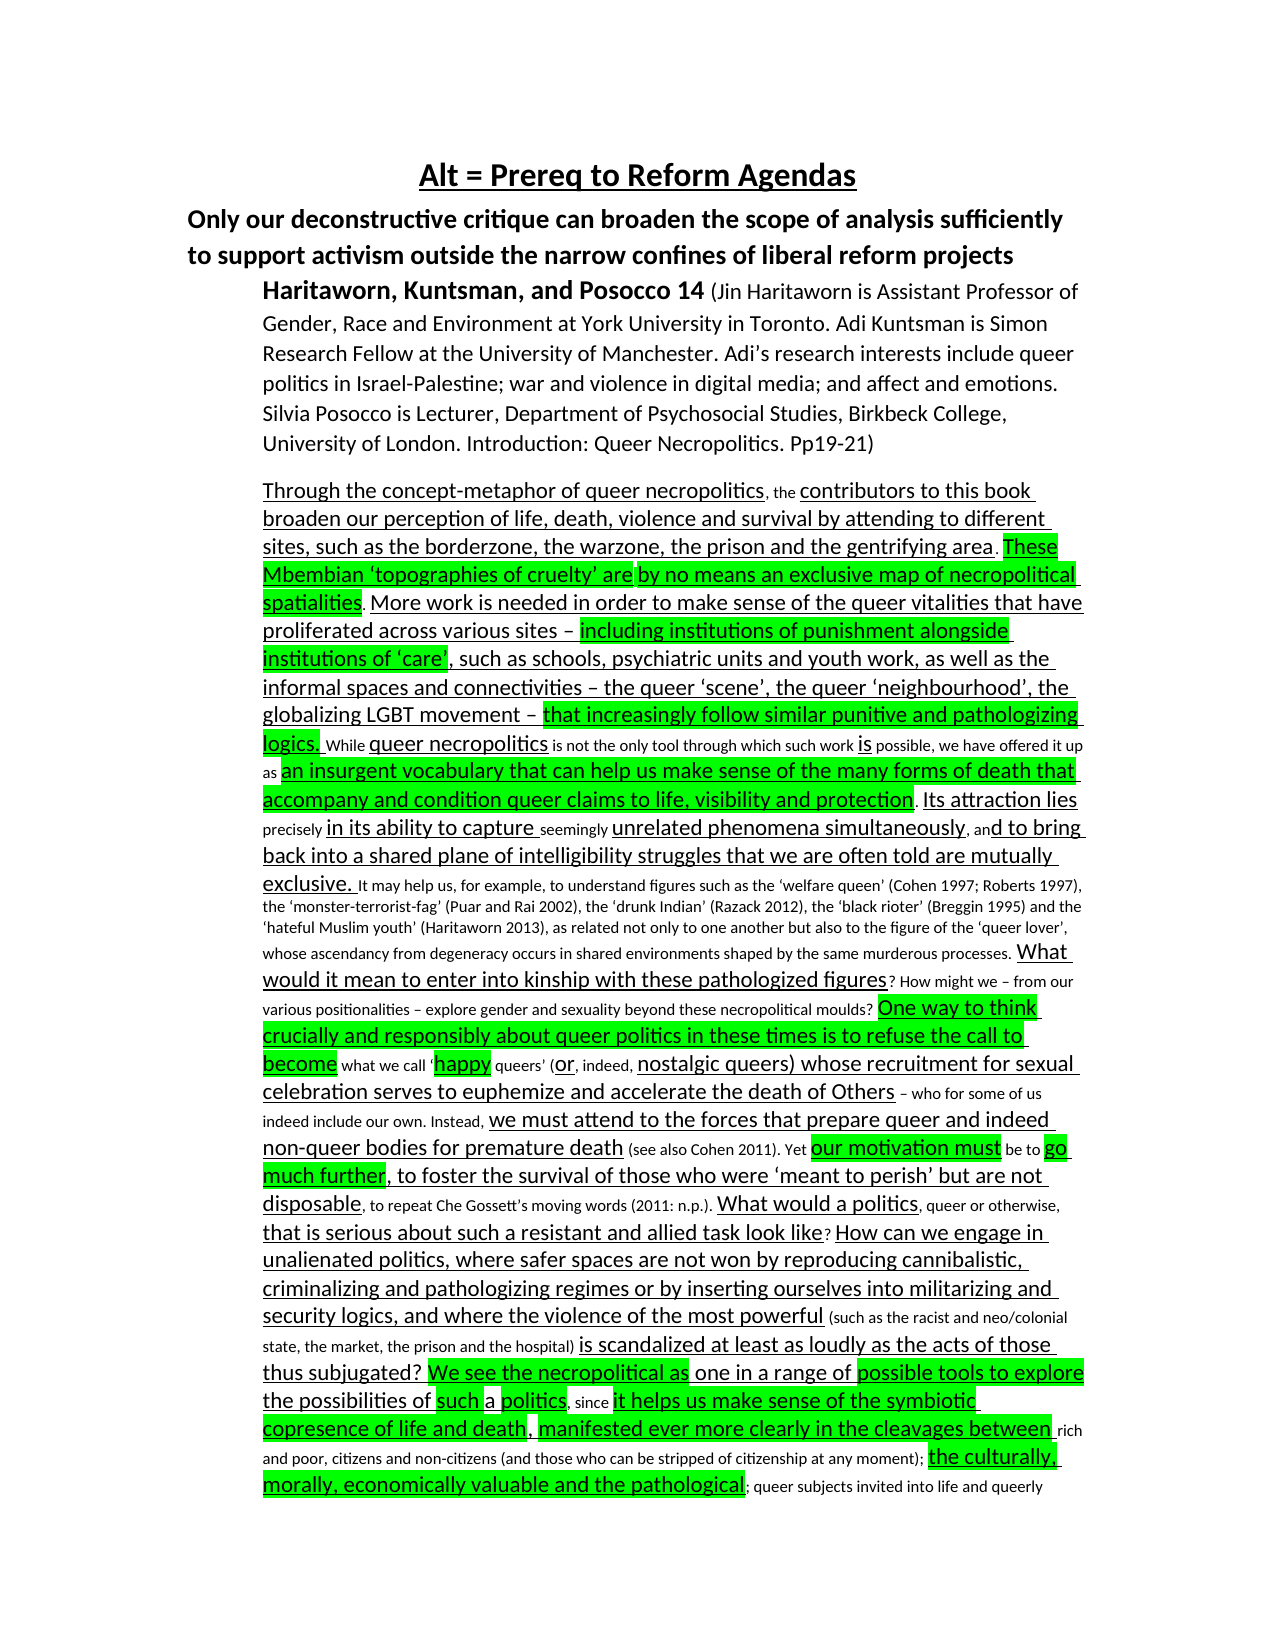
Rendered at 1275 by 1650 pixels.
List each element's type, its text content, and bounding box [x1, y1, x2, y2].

text Haritaworn, Kuntsman, and Posocco 14 (Jin Haritaworn is Assistant Professor of Gender, Race and Environment at York University in Toronto. Adi Kuntsman is Simon Research Fellow at the University of Manchester. Adi’s research interests include queer politics in Israel-Palestine; war and violence in digital media; and affect and emotions. Silvia Posocco is Lecturer, Department of Psychosocial Studies, Birkbeck College, University of London. Introduction: Queer Necropolitics. Pp19-21) [262, 273, 1087, 458]
subtitle Only our deconstructive critique can broaden the scope of analysis sufficiently to support activism outside the narrow confines of liberal reform projects [187, 202, 1087, 271]
subtitle Alt = Prereq to Reform Agendas [187, 154, 1087, 195]
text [262, 476, 1087, 1498]
